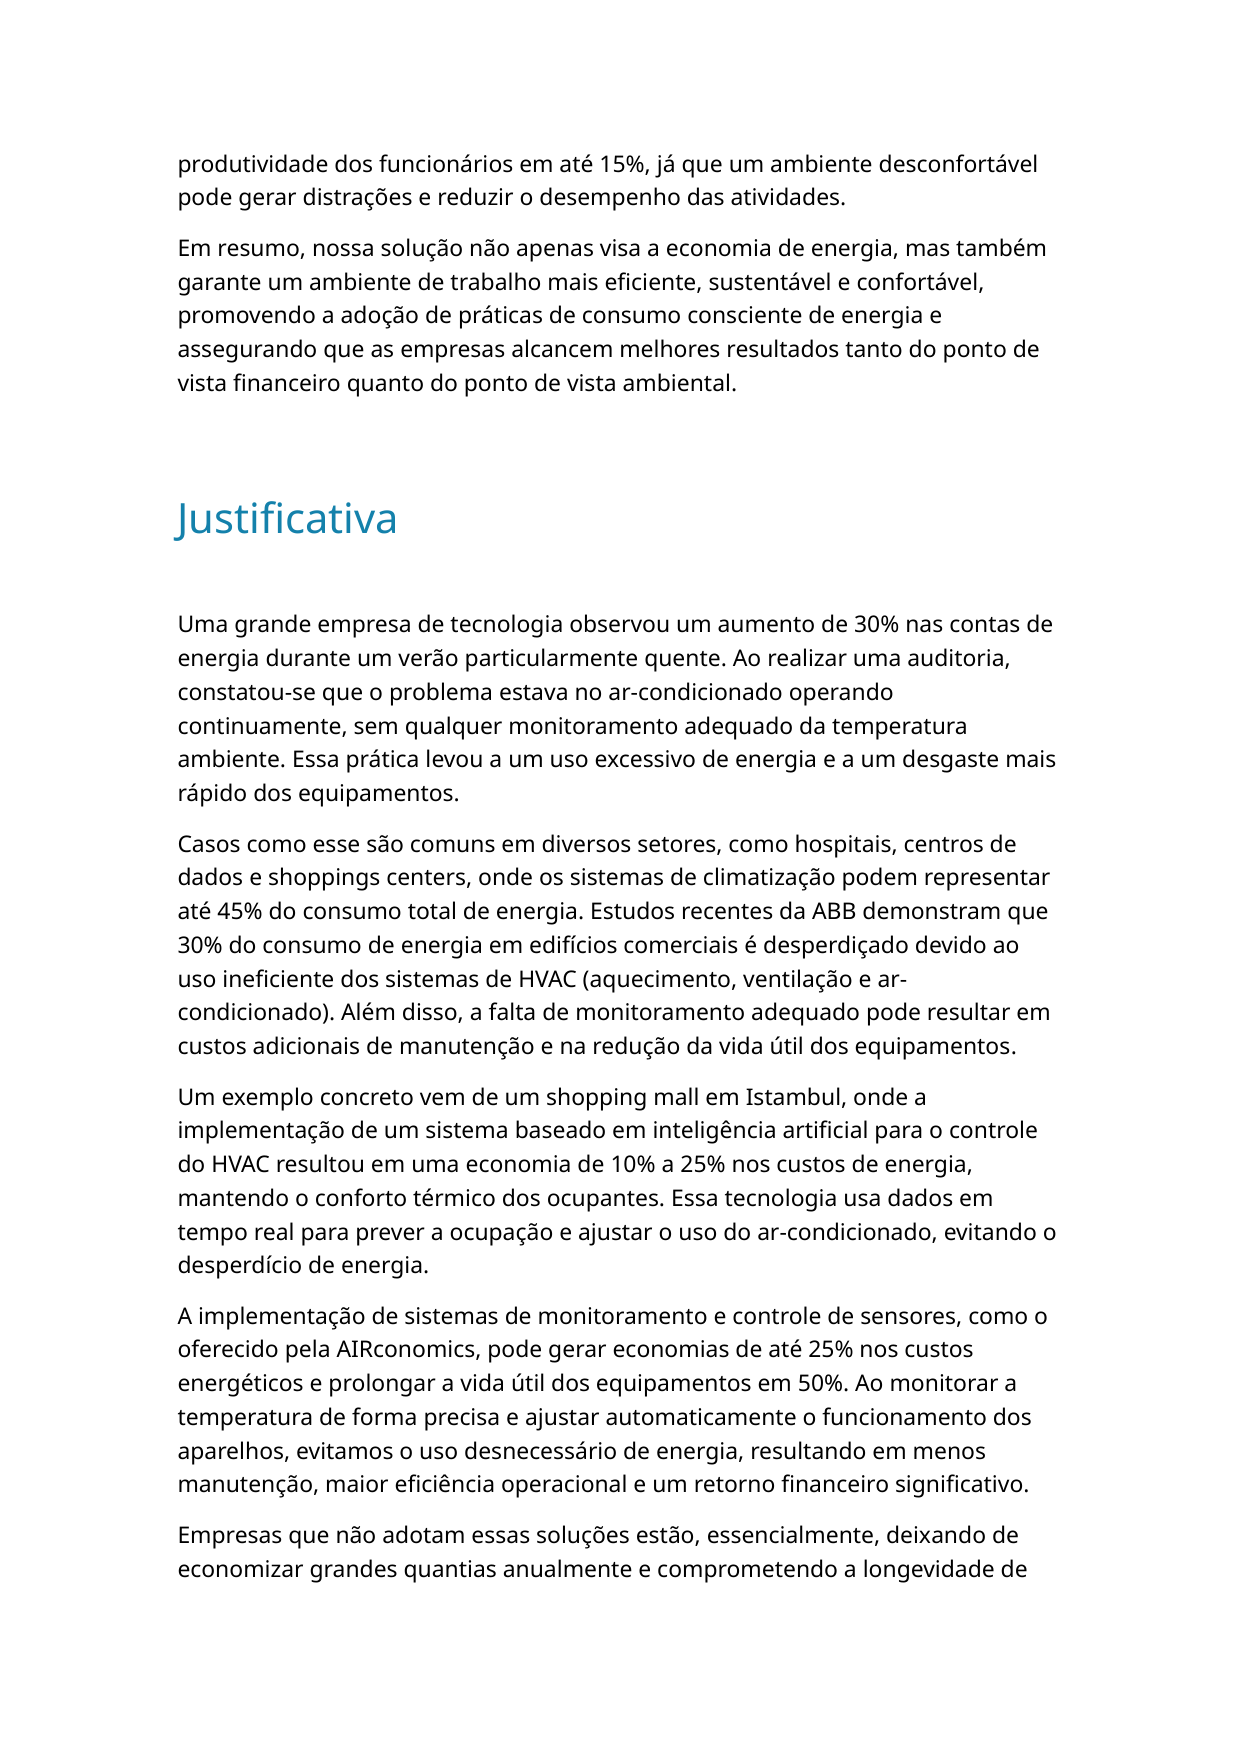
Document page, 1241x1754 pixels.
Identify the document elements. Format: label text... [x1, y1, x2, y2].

text Em resumo, nossa solução não apenas visa a economia de energia, mas também garante um ambiente de trabalho mais eficiente, sustentável e confortável, promovendo a adoção de práticas de consumo consciente de energia e assegurando que as empresas alcancem melhores resultados tanto do ponto de vista financeiro quanto do ponto de vista ambiental. [177, 232, 1063, 398]
text Casos como esse são comuns em diversos setores, como hospitais, centros de dados e shoppings centers, onde os sistemas de climatização podem representar até 45% do consumo total de energia. Estudos recentes da ABB demonstram que 30% do consumo de energia em edifícios comerciais é desperdiçado devido ao uso ineficiente dos sistemas de HVAC (aquecimento, ventilação e ar-condicionado). Além disso, a falta de monitoramento adequado pode resultar em custos adicionais de manutenção e na redução da vida útil dos equipamentos. [177, 828, 1063, 1061]
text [177, 148, 1063, 213]
subtitle Justificativa [177, 488, 1063, 545]
text A implementação de sistemas de monitoramento e controle de sensores, como o oferecido pela AIRconomics, pode gerar economias de até 25% nos custos energéticos e prolongar a vida útil dos equipamentos em 50%. Ao monitorar a temperatura de forma precisa e ajustar automaticamente o funcionamento dos aparelhos, evitamos o uso desnecessário de energia, resultando em menos manutenção, maior eficiência operacional e um retorno financeiro significativo. [177, 1300, 1063, 1500]
text Um exemplo concreto vem de um shopping mall em Istambul, onde a implementação de um sistema baseado em inteligência artificial para o controle do HVAC resultou em uma economia de 10% a 25% nos custos de energia, mantendo o conforto térmico dos ocupantes. Essa tecnologia usa dados em tempo real para prever a ocupação e ajustar o uso do ar-condicionado, evitando o desperdício de energia. [177, 1081, 1063, 1281]
text Uma grande empresa de tecnologia observou um aumento de 30% nas contas de energia durante um verão particularmente quente. Ao realizar uma auditoria, constatou-se que o problema estava no ar-condicionado operando continuamente, sem qualquer monitoramento adequado da temperatura ambiente. Essa prática levou a um uso excessivo de energia e a um desgaste mais rápido dos equipamentos. [177, 608, 1063, 808]
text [177, 1519, 1063, 1584]
